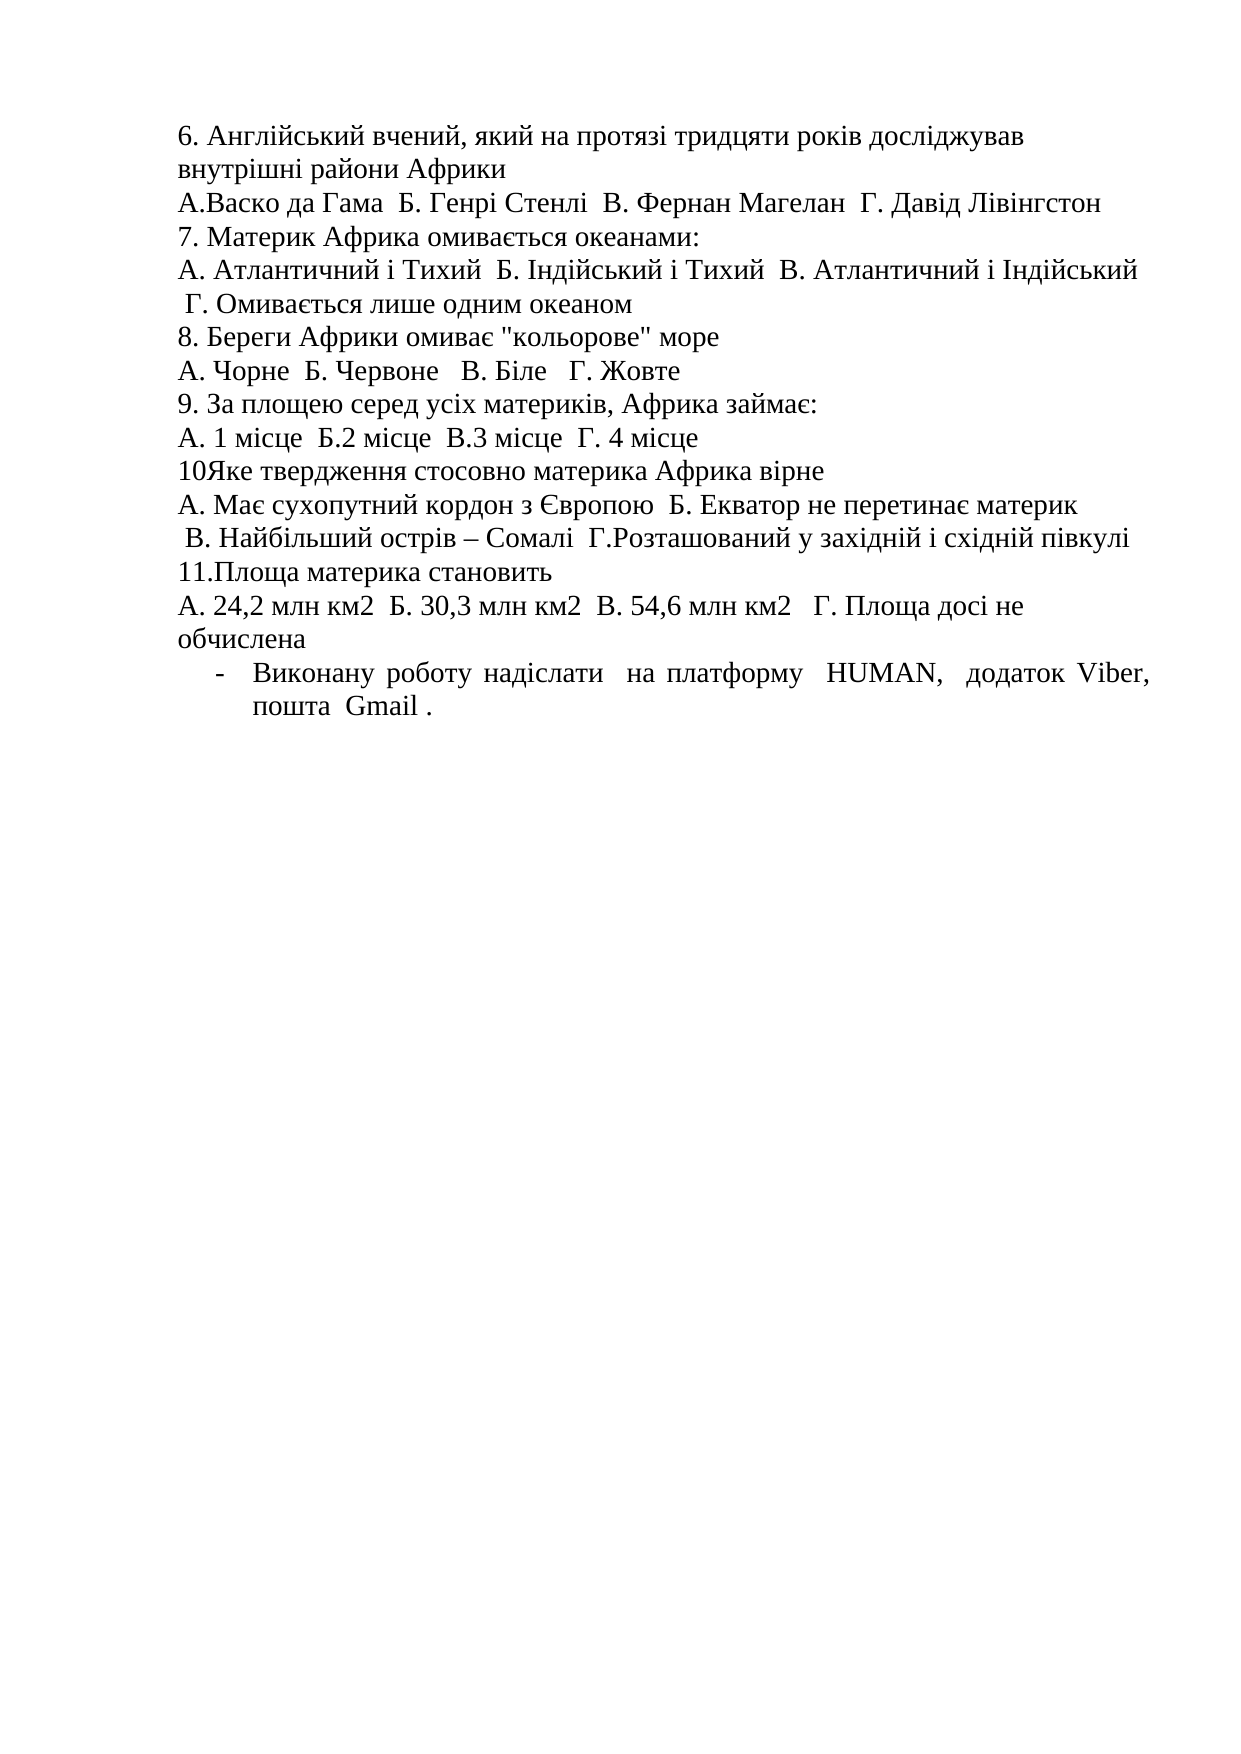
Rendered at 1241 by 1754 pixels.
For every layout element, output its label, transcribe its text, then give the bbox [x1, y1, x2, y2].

text А. Атлантичний і Тихий Б. Індійський і Тихий В. Атлантичний і Індійський [177, 252, 1152, 286]
text 10Яке твердження стосовно материка Африка вірне [177, 453, 1152, 487]
text 8. Береги Африки омиває "кольорове" море [177, 319, 1152, 353]
text 9. За площею серед усіх материків, Африка займає: [177, 386, 1152, 420]
text А. Має сухопутний кордон з Європою Б. Екватор не перетинає материк [177, 487, 1152, 521]
text 7. Материк Африка омивається океанами: [177, 219, 1152, 252]
text Г. Омивається лише одним океаном [177, 286, 1152, 319]
text А. 1 місце Б.2 місце В.3 місце Г. 4 місце [177, 420, 1152, 453]
text А. 24,2 млн км2 Б. 30,3 млн км2 В. 54,6 млн км2 Г. Площа досі не обчислена [177, 588, 1152, 655]
list Виконану роботу надіслати на платформу HUMAN, додаток Viber, пошта Gmail . [215, 655, 1152, 722]
text 6. Англійський вчений, який на протязі тридцяти років досліджував внутрішні райони Африки [177, 118, 1152, 185]
text 11.Площа материка становить [177, 554, 1152, 588]
text А.Васко да Гама Б. Генрі Стенлі В. Фернан Магелан Г. Давід Лівінгстон [177, 185, 1152, 219]
text А. Чорне Б. Червоне В. Біле Г. Жовте [177, 353, 1152, 386]
text В. Найбільший острів – Сомалі Г.Розташований у західній і східній півкулі [177, 521, 1152, 554]
